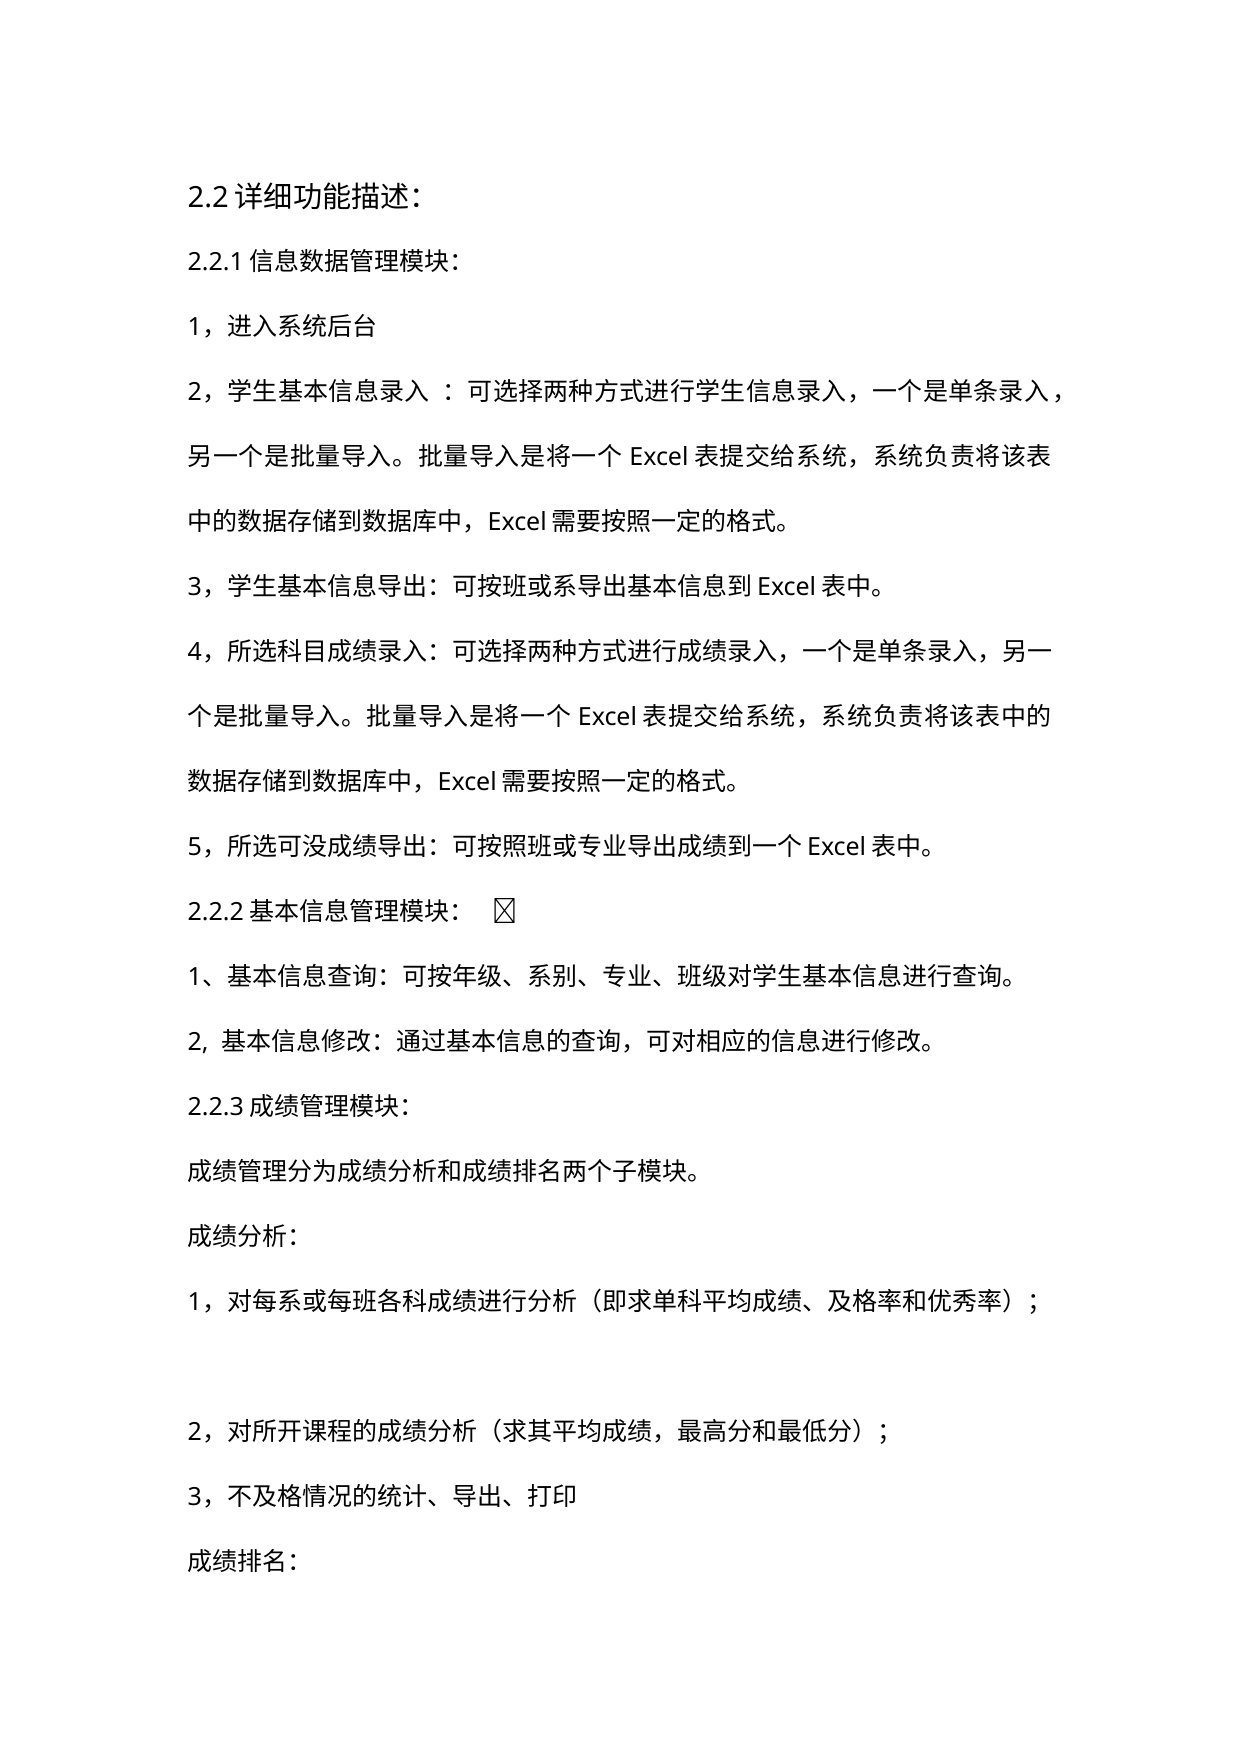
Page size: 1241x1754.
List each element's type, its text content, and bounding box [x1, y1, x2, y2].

text 3，学生基本信息导出：可按班或系导出基本信息到Excel表中。 [187, 552, 1053, 617]
text 2.2.1信息数据管理模块： [187, 227, 1053, 292]
text 成绩管理分为成绩分析和成绩排名两个子模块。 [187, 1137, 1053, 1202]
text 3，不及格情况的统计、导出、打印 [187, 1462, 1053, 1527]
text 1，对每系或每班各科成绩进行分析（即求单科平均成绩、及格率和优秀率）； [187, 1267, 1053, 1397]
text 5，所选可没成绩导出：可按照班或专业导出成绩到一个Excel表中。 [187, 812, 1053, 877]
text 成绩分析： [187, 1202, 1053, 1267]
text 成绩排名： [187, 1527, 1053, 1592]
text 1，进入系统后台 [187, 292, 1053, 357]
text 2.2.2基本信息管理模块：  [187, 877, 1053, 942]
text 2，对所开课程的成绩分析（求其平均成绩，最高分和最低分）； [187, 1397, 1053, 1462]
text 2, 基本信息修改：通过基本信息的查询，可对相应的信息进行修改。 [187, 1007, 1053, 1072]
text 1、基本信息查询：可按年级、系别、专业、班级对学生基本信息进行查询。 [187, 942, 1053, 1007]
text 4，所选科目成绩录入：可选择两种方式进行成绩录入，一个是单条录入，另一个是批量导入。批量导入是将一个Excel表提交给系统，系统负责将该表中的数据存储到数据库中，Excel需要按照一定的格式。 [187, 617, 1053, 812]
text 2.2.3成绩管理模块： [187, 1072, 1053, 1137]
text 2，学生基本信息录入 ：可选择两种方式进行学生信息录入，一个是单条录入，另一个是批量导入。批量导入是将一个Excel表提交给系统，系统负责将该表中的数据存储到数据库中，Excel需要按照一定的格式。 [187, 357, 1053, 552]
text 2.2详细功能描述： [187, 162, 1053, 227]
